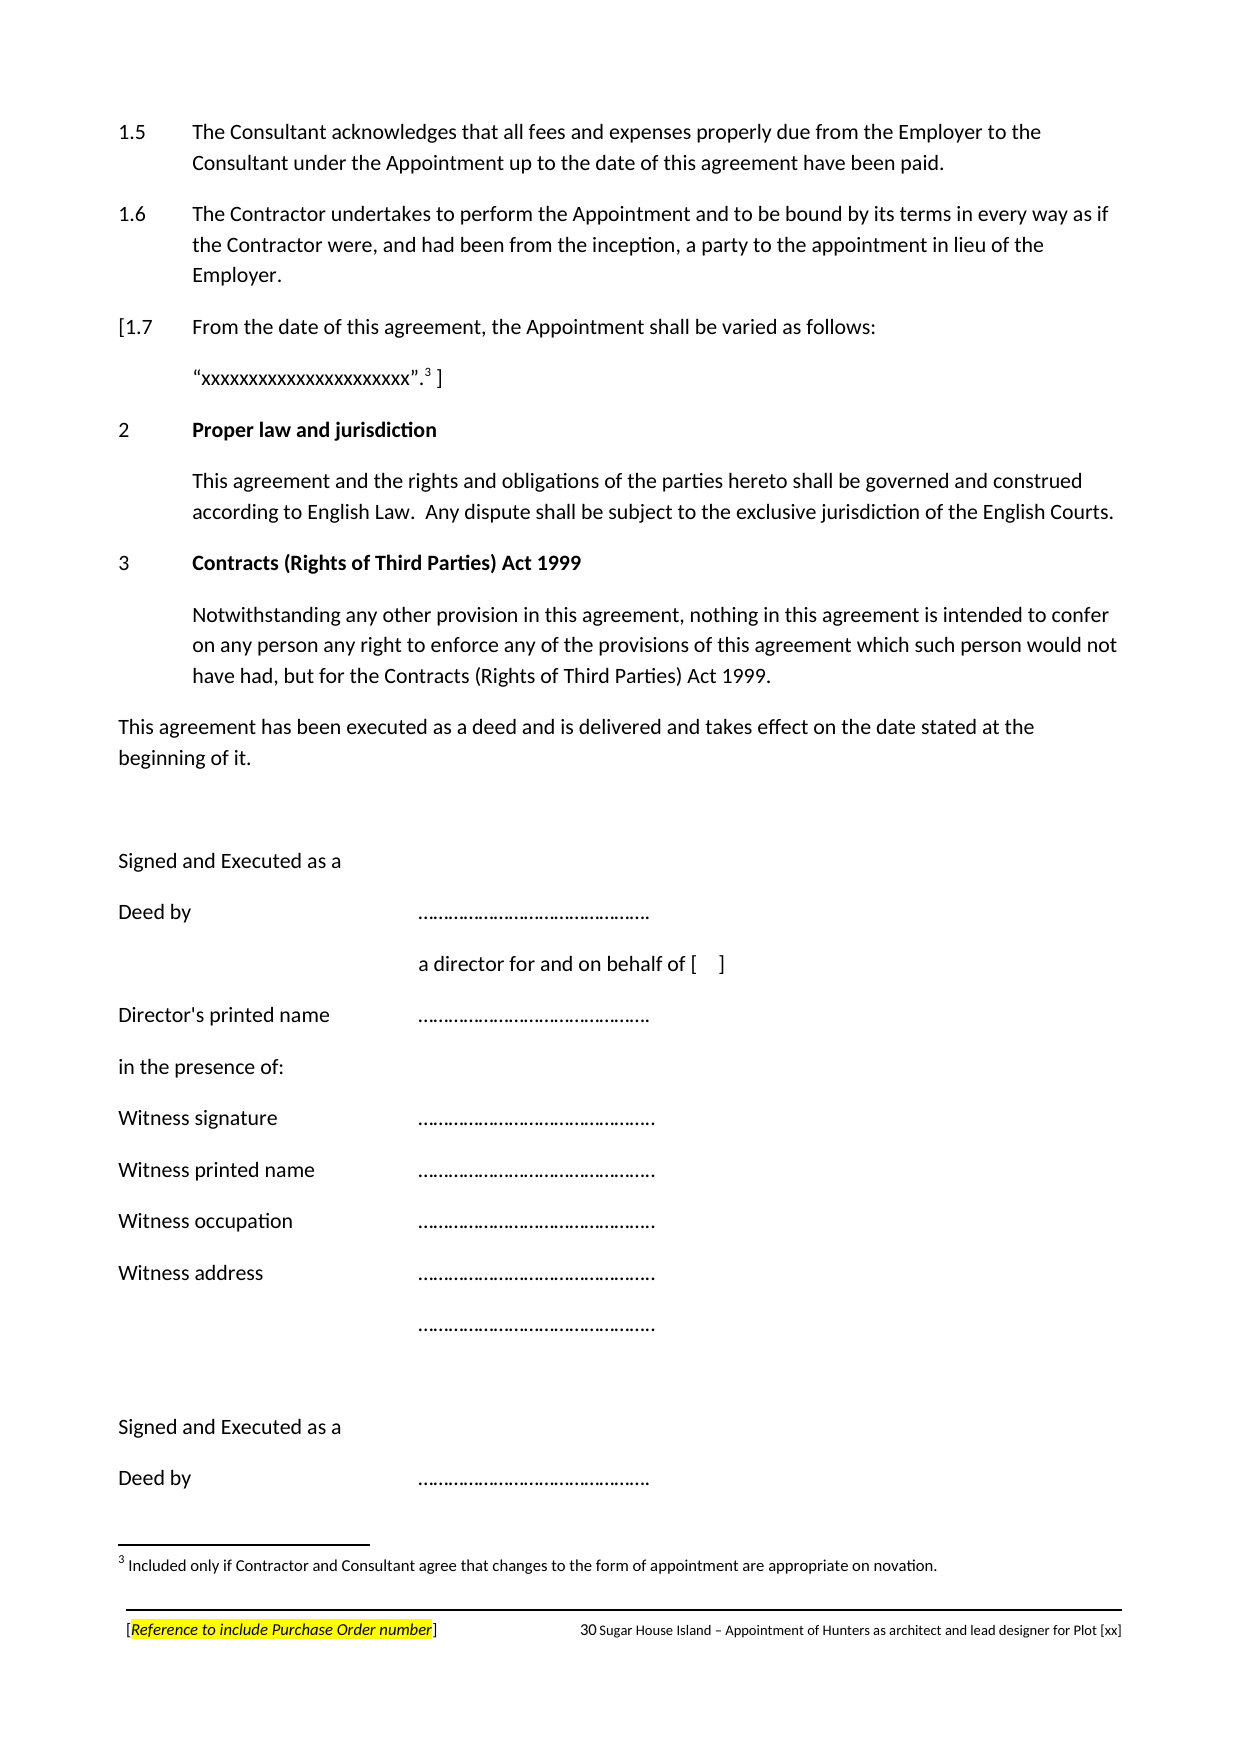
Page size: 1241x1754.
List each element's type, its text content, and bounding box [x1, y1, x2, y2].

text Signed and Executed as a [118, 1413, 1122, 1440]
text 1.5 The Consultant acknowledges that all fees and expenses properly due from the Employer to the Consultant under the Appointment up to the date of this agreement have been paid. [118, 118, 1122, 175]
text Witness signature ……………………………………….. [118, 1104, 1122, 1131]
text Witness printed name ……………………………………….. [118, 1156, 1122, 1182]
text Director's printed name ………………………………………. [118, 1001, 1122, 1028]
text This agreement and the rights and obligations of the parties hereto shall be governed and construed according to English Law. Any dispute shall be subject to the exclusive jurisdiction of the English Courts. [118, 467, 1122, 524]
text Witness occupation ……………………………………….. [118, 1207, 1122, 1234]
text “xxxxxxxxxxxxxxxxxxxxxx”. ] [118, 364, 1122, 391]
text Signed and Executed as a [118, 847, 1122, 874]
text Deed by ………………………………………. [118, 1464, 1122, 1491]
text Deed by ………………………………………. [118, 898, 1122, 925]
text ……………………………………….. [118, 1310, 1122, 1337]
text 2 Proper law and jurisdiction [118, 416, 1122, 442]
text Notwithstanding any other provision in this agreement, nothing in this agreement is intended to confer on any person any right to enforce any of the provisions of this agreement which such person would not have had, but for the Contracts (Rights of Third Parties) Act 1999. [118, 601, 1122, 689]
text 1.6 The Contractor undertakes to perform the Appointment and to be bound by its terms in every way as if the Contractor were, and had been from the inception, a party to the appointment in lieu of the Employer. [118, 200, 1122, 288]
text in the presence of: [118, 1053, 1122, 1079]
text [1.7 From the date of this agreement, the Appointment shall be varied as follows: [118, 313, 1122, 339]
text This agreement has been executed as a deed and is delivered and takes effect on the date stated at the beginning of it. [118, 713, 1122, 771]
text a director for and on behalf of [ ] [118, 950, 1122, 977]
text 3 Contracts (Rights of Third Parties) Act 1999 [118, 549, 1122, 576]
text Witness address ……………………………………….. [118, 1259, 1122, 1285]
